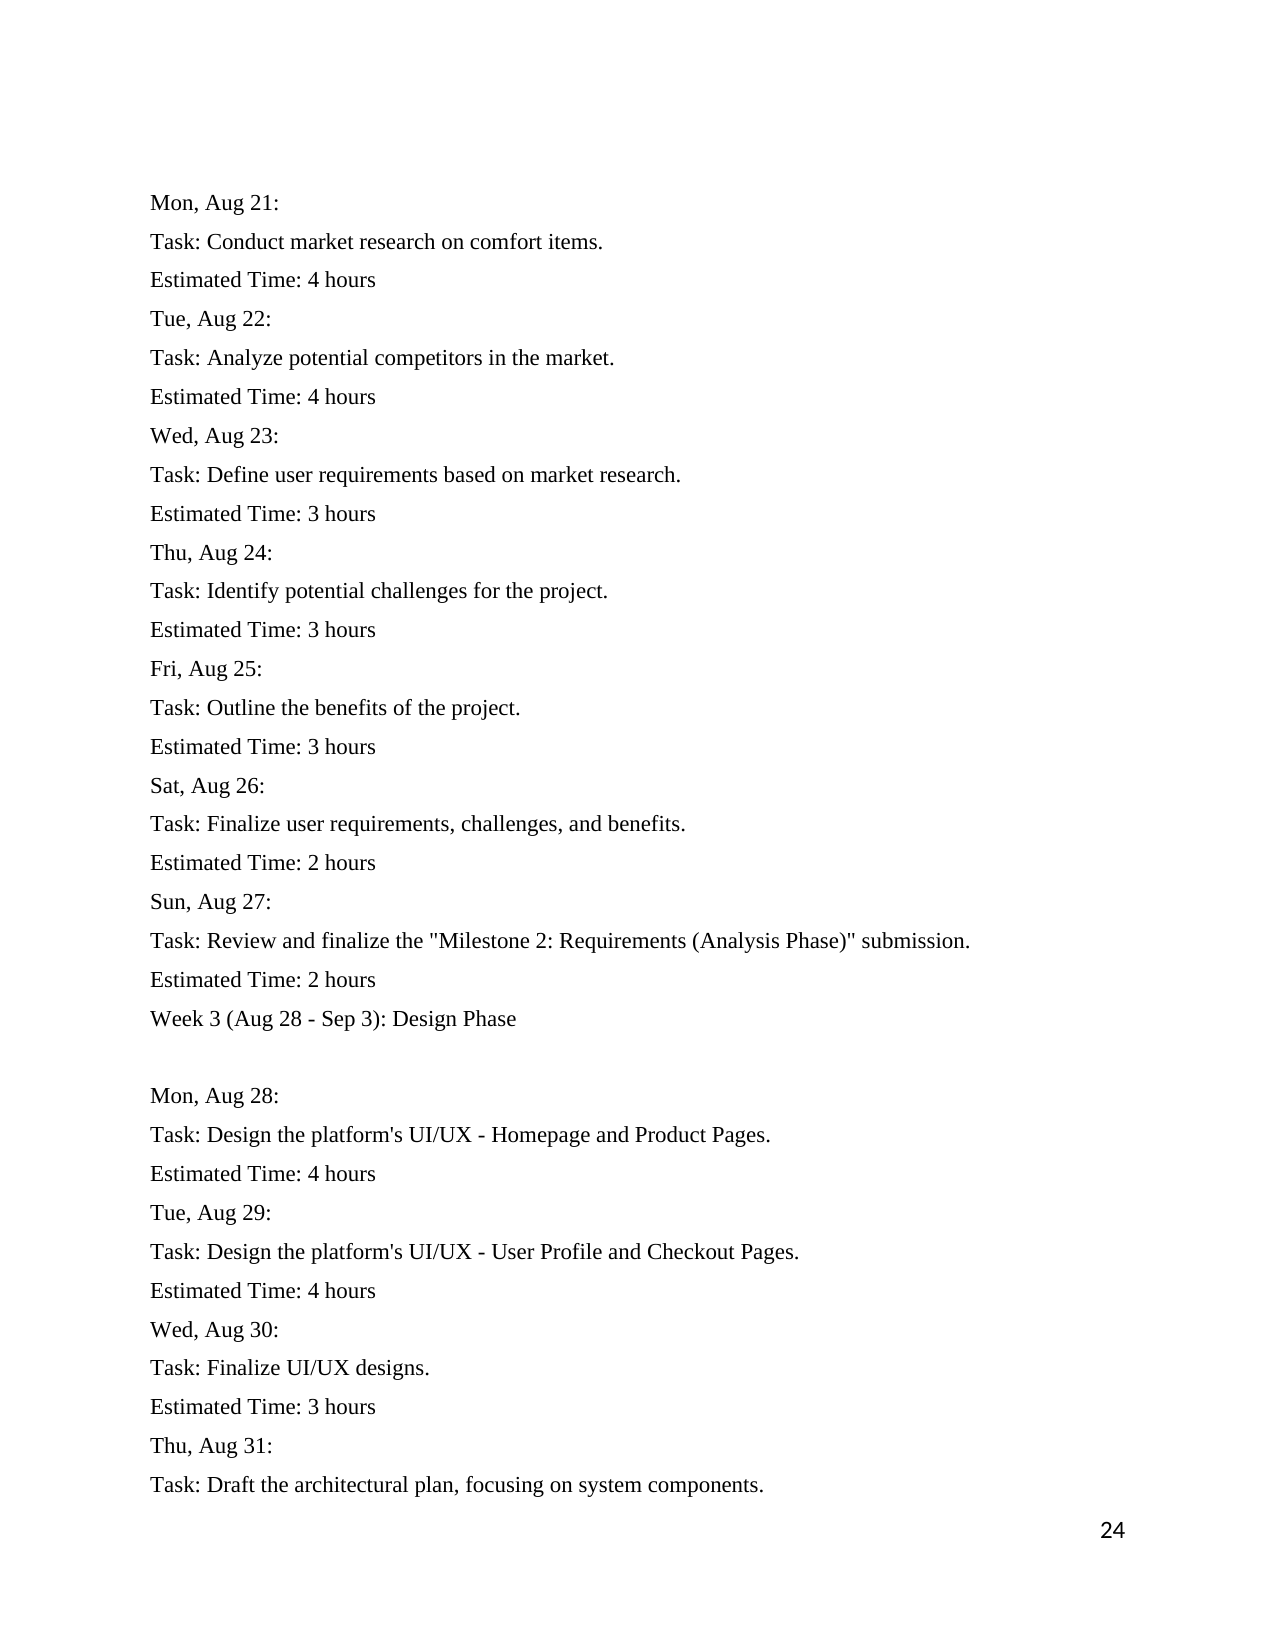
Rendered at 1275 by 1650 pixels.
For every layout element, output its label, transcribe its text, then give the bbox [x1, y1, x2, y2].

text Estimated Time: 3 hours [150, 500, 1125, 526]
text Task: Analyze potential competitors in the market. [150, 344, 1125, 371]
text Task: Conduct market research on comfort items. [150, 228, 1125, 254]
text Estimated Time: 3 hours [150, 1393, 1125, 1420]
text Task: Identify potential challenges for the project. [150, 577, 1125, 604]
text Thu, Aug 24: [150, 538, 1125, 565]
text Task: Finalize user requirements, challenges, and benefits. [150, 811, 1125, 837]
text Fri, Aug 25: [150, 655, 1125, 681]
text Task: Design the platform's UI/UX - Homepage and Product Pages. [150, 1121, 1125, 1148]
text Task: Review and finalize the "Milestone 2: Requirements (Analysis Phase)" submission. [150, 927, 1125, 953]
text Estimated Time: 4 hours [150, 1160, 1125, 1187]
text Sun, Aug 27: [150, 888, 1125, 914]
text Week 3 (Aug 28 - Sep 3): Design Phase [150, 1005, 1125, 1031]
text Estimated Time: 3 hours [150, 733, 1125, 759]
text Tue, Aug 29: [150, 1199, 1125, 1225]
text Estimated Time: 2 hours [150, 966, 1125, 992]
text Task: Finalize UI/UX designs. [150, 1354, 1125, 1381]
text Wed, Aug 30: [150, 1316, 1125, 1342]
text Estimated Time: 3 hours [150, 616, 1125, 643]
text Task: Draft the architectural plan, focusing on system components. [150, 1471, 1125, 1497]
text Task: Design the platform's UI/UX - User Profile and Checkout Pages. [150, 1238, 1125, 1264]
text Mon, Aug 28: [150, 1082, 1125, 1109]
text Mon, Aug 21: [150, 189, 1125, 215]
text Estimated Time: 4 hours [150, 267, 1125, 293]
text Estimated Time: 4 hours [150, 1277, 1125, 1303]
text Estimated Time: 2 hours [150, 849, 1125, 876]
text Task: Define user requirements based on market research. [150, 461, 1125, 487]
text Thu, Aug 31: [150, 1432, 1125, 1458]
text Task: Outline the benefits of the project. [150, 694, 1125, 720]
text Wed, Aug 23: [150, 422, 1125, 448]
text Sat, Aug 26: [150, 772, 1125, 798]
text Tue, Aug 22: [150, 305, 1125, 332]
text Estimated Time: 4 hours [150, 383, 1125, 409]
